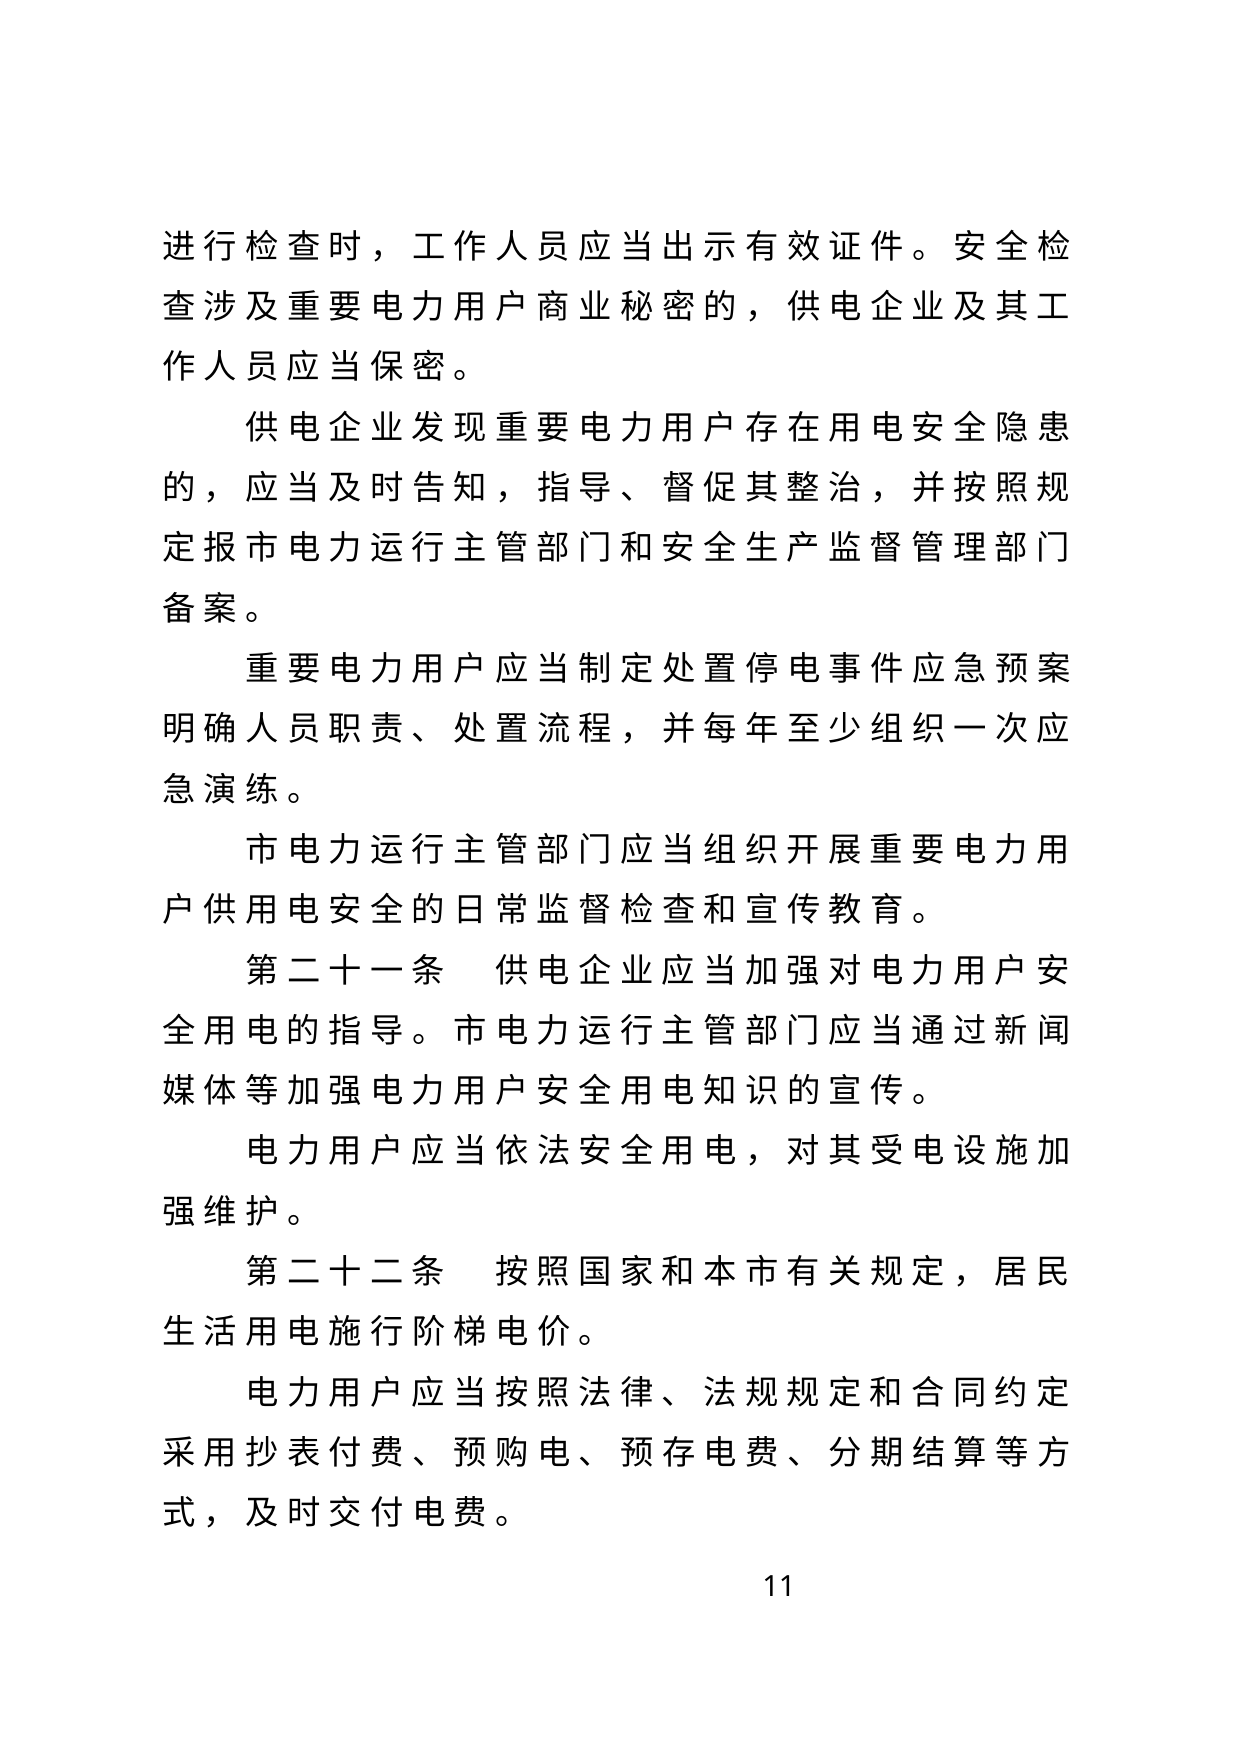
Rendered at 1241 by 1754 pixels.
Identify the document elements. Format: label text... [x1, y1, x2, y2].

text 第二十二条 按照国家和本市有关规定，居民生活用电施行阶梯电价。 [162, 1239, 1078, 1359]
text 市电力运行主管部门应当组织开展重要电力用户供用电安全的日常监督检查和宣传教育。 [162, 817, 1078, 937]
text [162, 213, 1078, 394]
text 第二十一条 供电企业应当加强对电力用户安全用电的指导。市电力运行主管部门应当通过新闻媒体等加强电力用户安全用电知识的宣传。 [162, 937, 1078, 1118]
text 供电企业发现重要电力用户存在用电安全隐患的，应当及时告知，指导、督促其整治，并按照规定报市电力运行主管部门和安全生产监督管理部门备案。 [162, 394, 1078, 636]
text 电力用户应当依法安全用电，对其受电设施加强维护。 [162, 1118, 1078, 1239]
text 电力用户应当按照法律、法规规定和合同约定，采用抄表付费、预购电、预存电费、分期结算等方式，及时交付电费。 [162, 1359, 1078, 1540]
text 重要电力用户应当制定处置停电事件应急预案，明确人员职责、处置流程，并每年至少组织一次应急演练。 [162, 636, 1078, 817]
